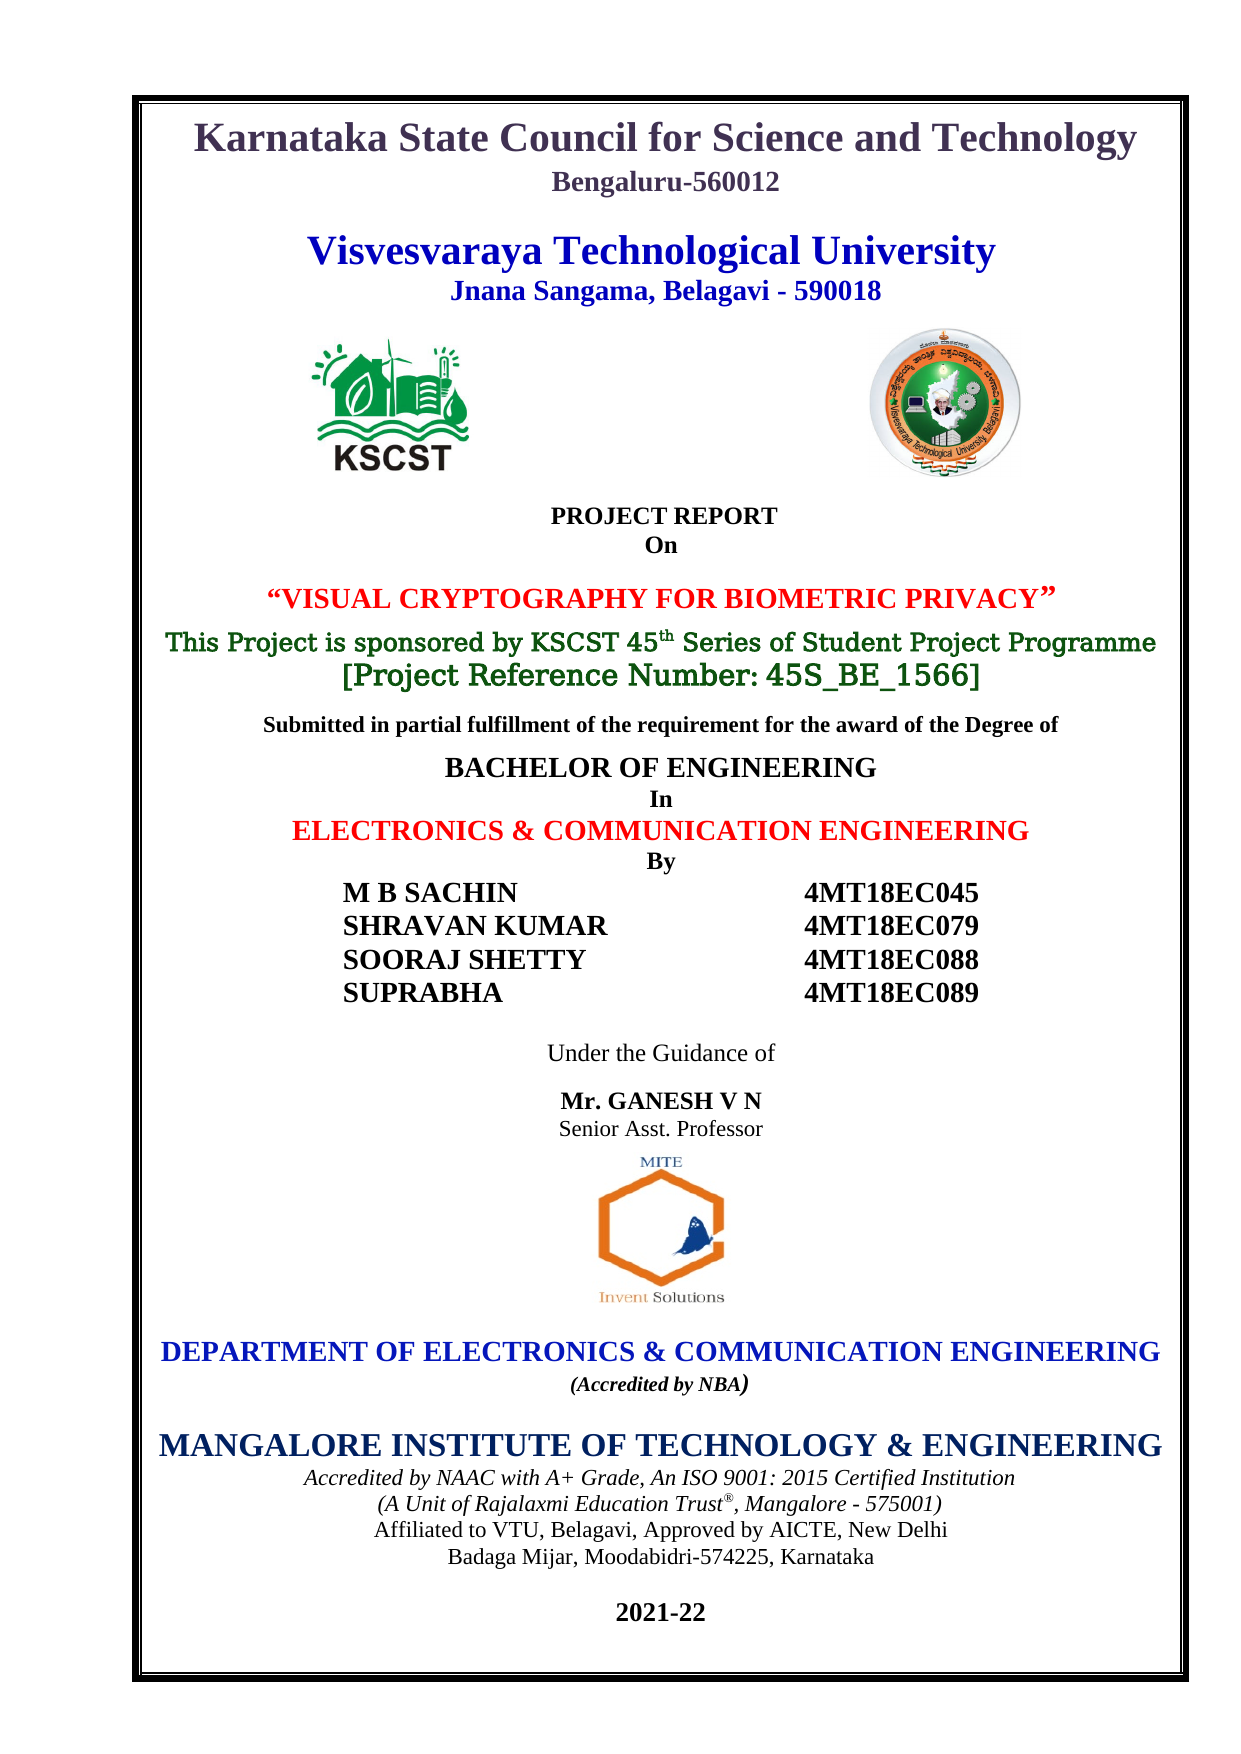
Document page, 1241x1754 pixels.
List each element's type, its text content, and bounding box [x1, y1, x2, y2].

picture [300, 329, 480, 477]
text BACHELOR OF ENGINEERING [150, 750, 1172, 784]
text [Project Reference Number: 45S_BE_1566] [150, 656, 1172, 691]
table_header M B SACHIN [331, 875, 793, 908]
picture [867, 327, 1022, 478]
text Affiliated to VTU, Belagavi, Approved by AICTE, New Delhi [150, 1517, 1172, 1543]
text PROJECT REPORT [150, 501, 1172, 530]
text DEPARTMENT OF ELECTRONICS & COMMUNICATION ENGINEERING [150, 1334, 1172, 1368]
text Under the Guidance of [150, 1038, 1172, 1067]
text Submitted in partial fulfillment of the requirement for the award of the Degree of [150, 711, 1172, 737]
text “VISUAL CRYPTOGRAPHY FOR BIOMETRIC PRIVACY” [150, 578, 1173, 616]
text In [150, 784, 1172, 813]
table_cell SHRAVAN KUMAR [331, 909, 793, 942]
table_cell 4MT18EC088 [793, 942, 990, 976]
table_cell SOORAJ SHETTY [331, 942, 793, 976]
table_header 4MT18EC045 [793, 875, 990, 908]
text Visvesvaraya Technological University [142, 225, 1172, 273]
table_cell 4MT18EC079 [793, 909, 990, 942]
table_cell SUPRABHA [331, 976, 793, 1009]
text (Accredited by NBA) [150, 1368, 1172, 1397]
text (A Unit of Rajalaxmi Education Trust®, Mangalore - 575001) [150, 1490, 1172, 1517]
text By [150, 846, 1172, 875]
text 2021-22 [150, 1596, 1171, 1627]
picture [590, 1152, 732, 1303]
text Accredited by NAAC with A+ Grade, An ISO 9001: 2015 Certified Institution [150, 1464, 1172, 1490]
text Jnana Sangama, Belagavi - 590018 [150, 273, 1172, 307]
text Badaga Mijar, Moodabidri-574225, Karnataka [150, 1543, 1172, 1569]
table_cell 4MT18EC089 [793, 976, 990, 1009]
text Karnataka State Council for Science and Technology Bengaluru-560012 [150, 112, 1180, 199]
text On [150, 530, 1172, 559]
text MANGALORE INSTITUTE OF TECHNOLOGY & ENGINEERING [150, 1426, 1172, 1464]
text Mr. GANESH V N [150, 1086, 1172, 1114]
text ELECTRONICS & COMMUNICATION ENGINEERING [150, 813, 1172, 846]
text Senior Asst. Professor [150, 1114, 1172, 1141]
text This Project is sponsored by KSCST 45th Series of Student Project Programme [150, 626, 1172, 656]
